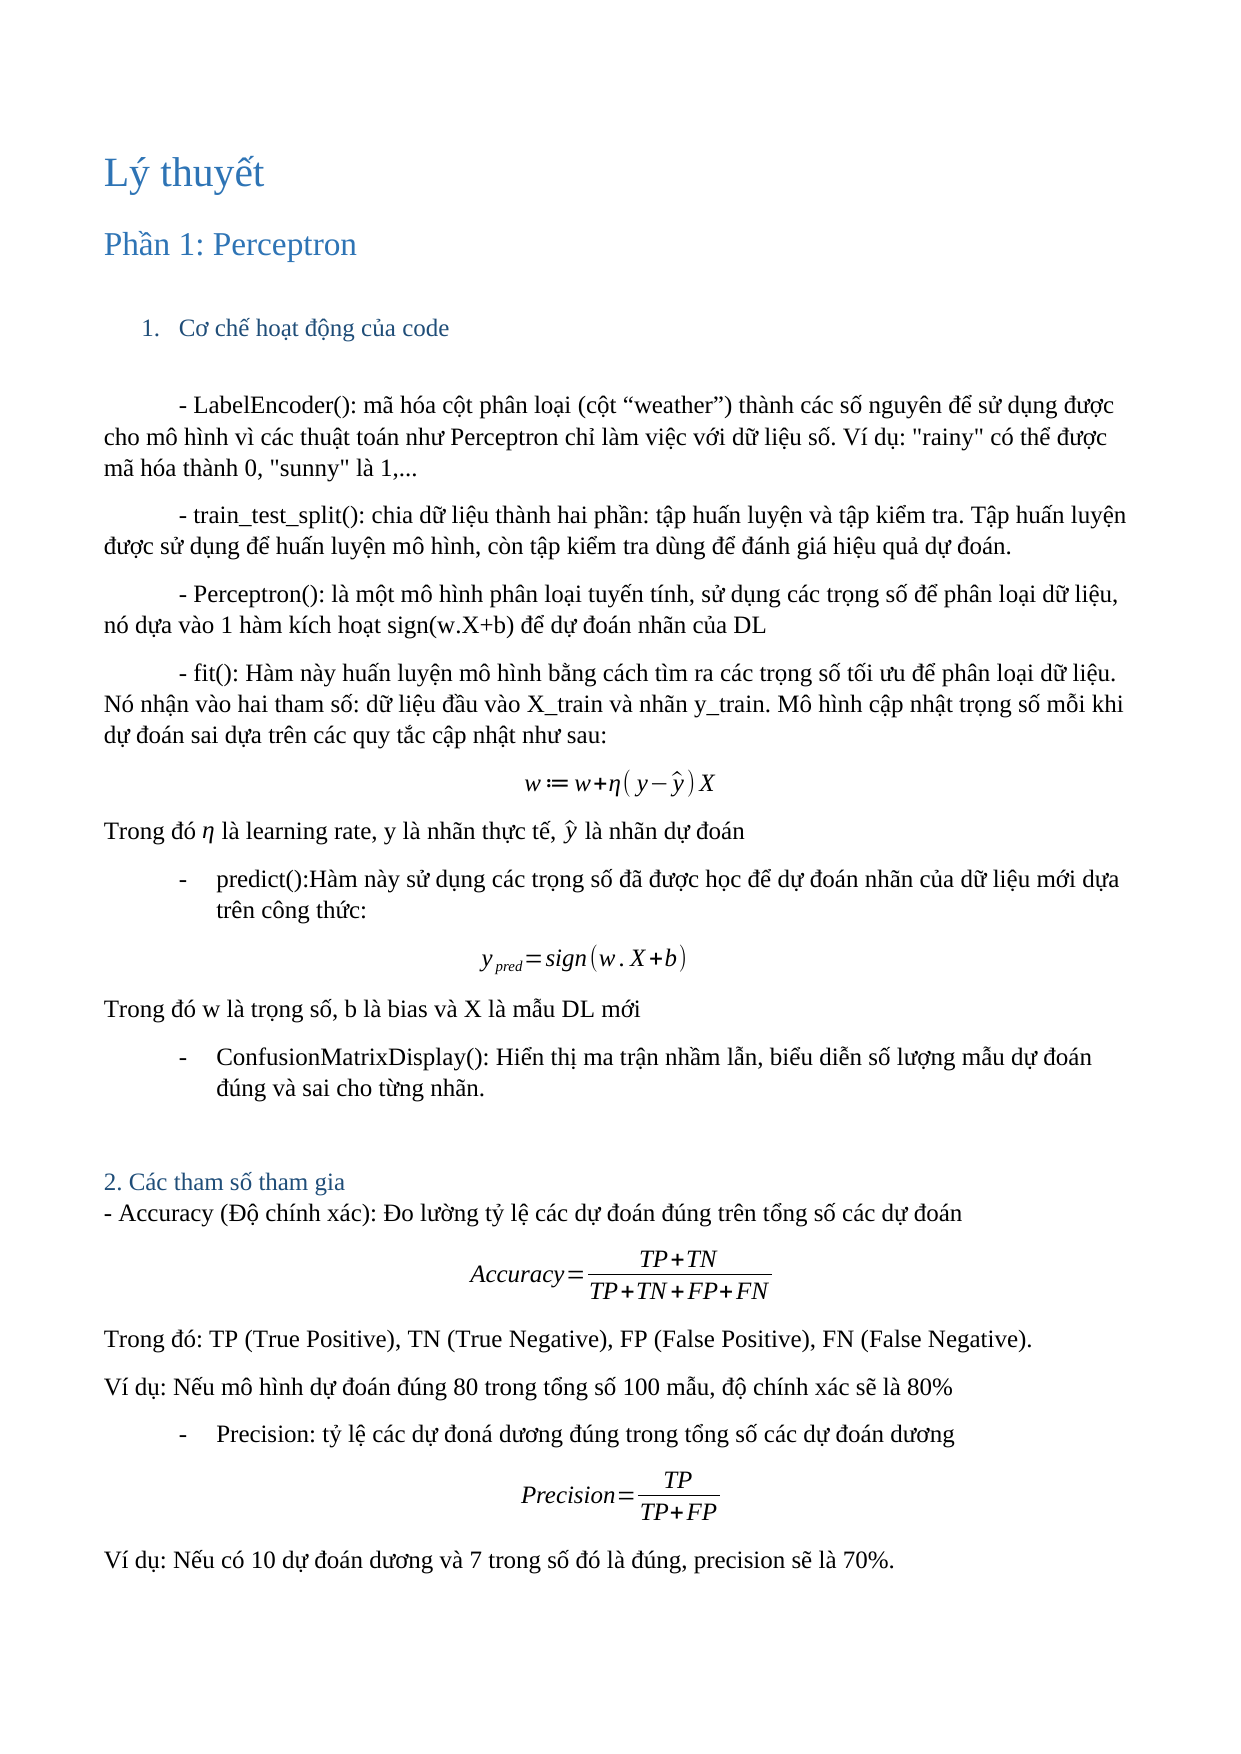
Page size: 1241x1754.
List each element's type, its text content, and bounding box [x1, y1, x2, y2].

text Trong đó: TP (True Positive), TN (True Negative), FP (False Positive), FN (False Negative). [103, 1324, 1137, 1353]
subtitle Lý thuyết [103, 148, 1137, 196]
subtitle 2. Các tham số tham gia [103, 1167, 1137, 1196]
text Ví dụ: Nếu mô hình dự đoán đúng 80 trong tổng số 100 mẫu, độ chính xác sẽ là 80% [103, 1372, 1137, 1400]
text Trong đó là learning rate, y là nhãn thực tế, là nhãn dự đoán [103, 816, 1137, 845]
list ConfusionMatrixDisplay(): Hiển thị ma trận nhầm lẫn, biểu diễn số lượng mẫu dự đoán đúng và sai cho từng nhãn. [178, 1042, 1137, 1101]
text - Accuracy (Độ chính xác): Đo lường tỷ lệ các dự đoán đúng trên tổng số các dự đoán [103, 1198, 1137, 1227]
list predict():Hàm này sử dụng các trọng số đã được học để dự đoán nhãn của dữ liệu mới dựa trên công thức: [178, 864, 1137, 924]
text - LabelEncoder(): mã hóa cột phân loại (cột “weather”) thành các số nguyên để sử dụng được cho mô hình vì các thuật toán như Perceptron chỉ làm việc với dữ liệu số. Ví dụ: "rainy" có thể được mã hóa thành 0, "sunny" là 1,... [103, 391, 1137, 481]
text - fit(): Hàm này huấn luyện mô hình bằng cách tìm ra các trọng số tối ưu để phân loại dữ liệu. Nó nhận vào hai tham số: dữ liệu đầu vào X_train và nhãn y_train. Mô hình cập nhật trọng số mỗi khi dự đoán sai dựa trên các quy tắc cập nhật như sau: [103, 658, 1137, 749]
list Precision: tỷ lệ các dự đoná dương đúng trong tổng số các dự đoán dương [178, 1419, 1137, 1448]
subtitle Cơ chế hoạt động của code [141, 313, 1137, 341]
text Trong đó w là trọng số, b là bias và X là mẫu DL mới [103, 994, 1137, 1023]
subtitle Phần 1: Perceptron [103, 224, 1137, 263]
text - train_test_split(): chia dữ liệu thành hai phần: tập huấn luyện và tập kiểm tra. Tập huấn luyện được sử dụng để huấn luyện mô hình, còn tập kiểm tra dùng để đánh giá hiệu quả dự đoán. [103, 500, 1137, 560]
text Ví dụ: Nếu có 10 dự đoán dương và 7 trong số đó là đúng, precision sẽ là 70%. [103, 1545, 1137, 1573]
text - Perceptron(): là một mô hình phân loại tuyến tính, sử dụng các trọng số để phân loại dữ liệu, nó dựa vào 1 hàm kích hoạt sign(w.X+b) để dự đoán nhãn của DL [103, 579, 1137, 639]
